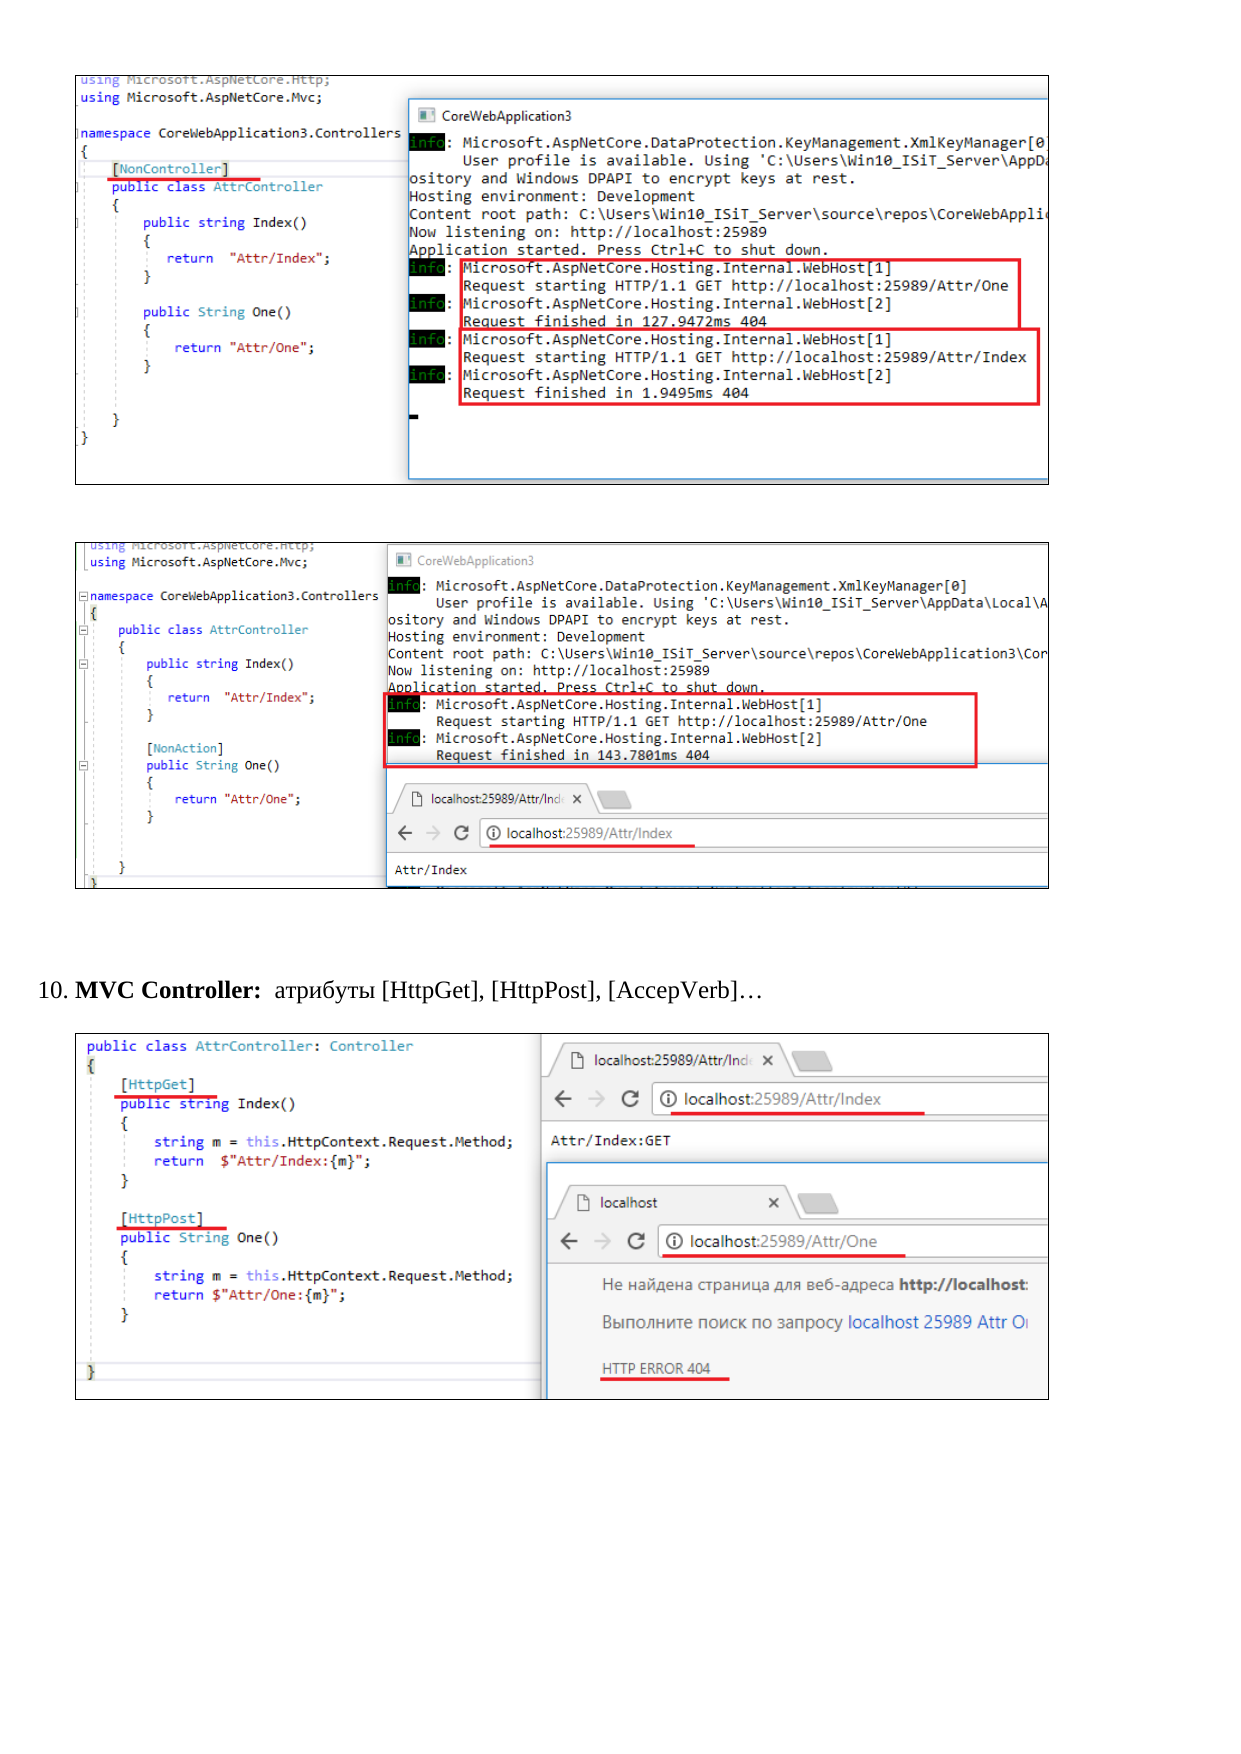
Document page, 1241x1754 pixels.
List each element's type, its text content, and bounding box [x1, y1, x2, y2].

picture [76, 1034, 1048, 1399]
picture [76, 543, 1048, 888]
list MVC Controller: атрибуты [HttpGet], [HttpPost], [AccepVerb]… [75, 975, 1165, 1004]
picture [76, 76, 1048, 484]
